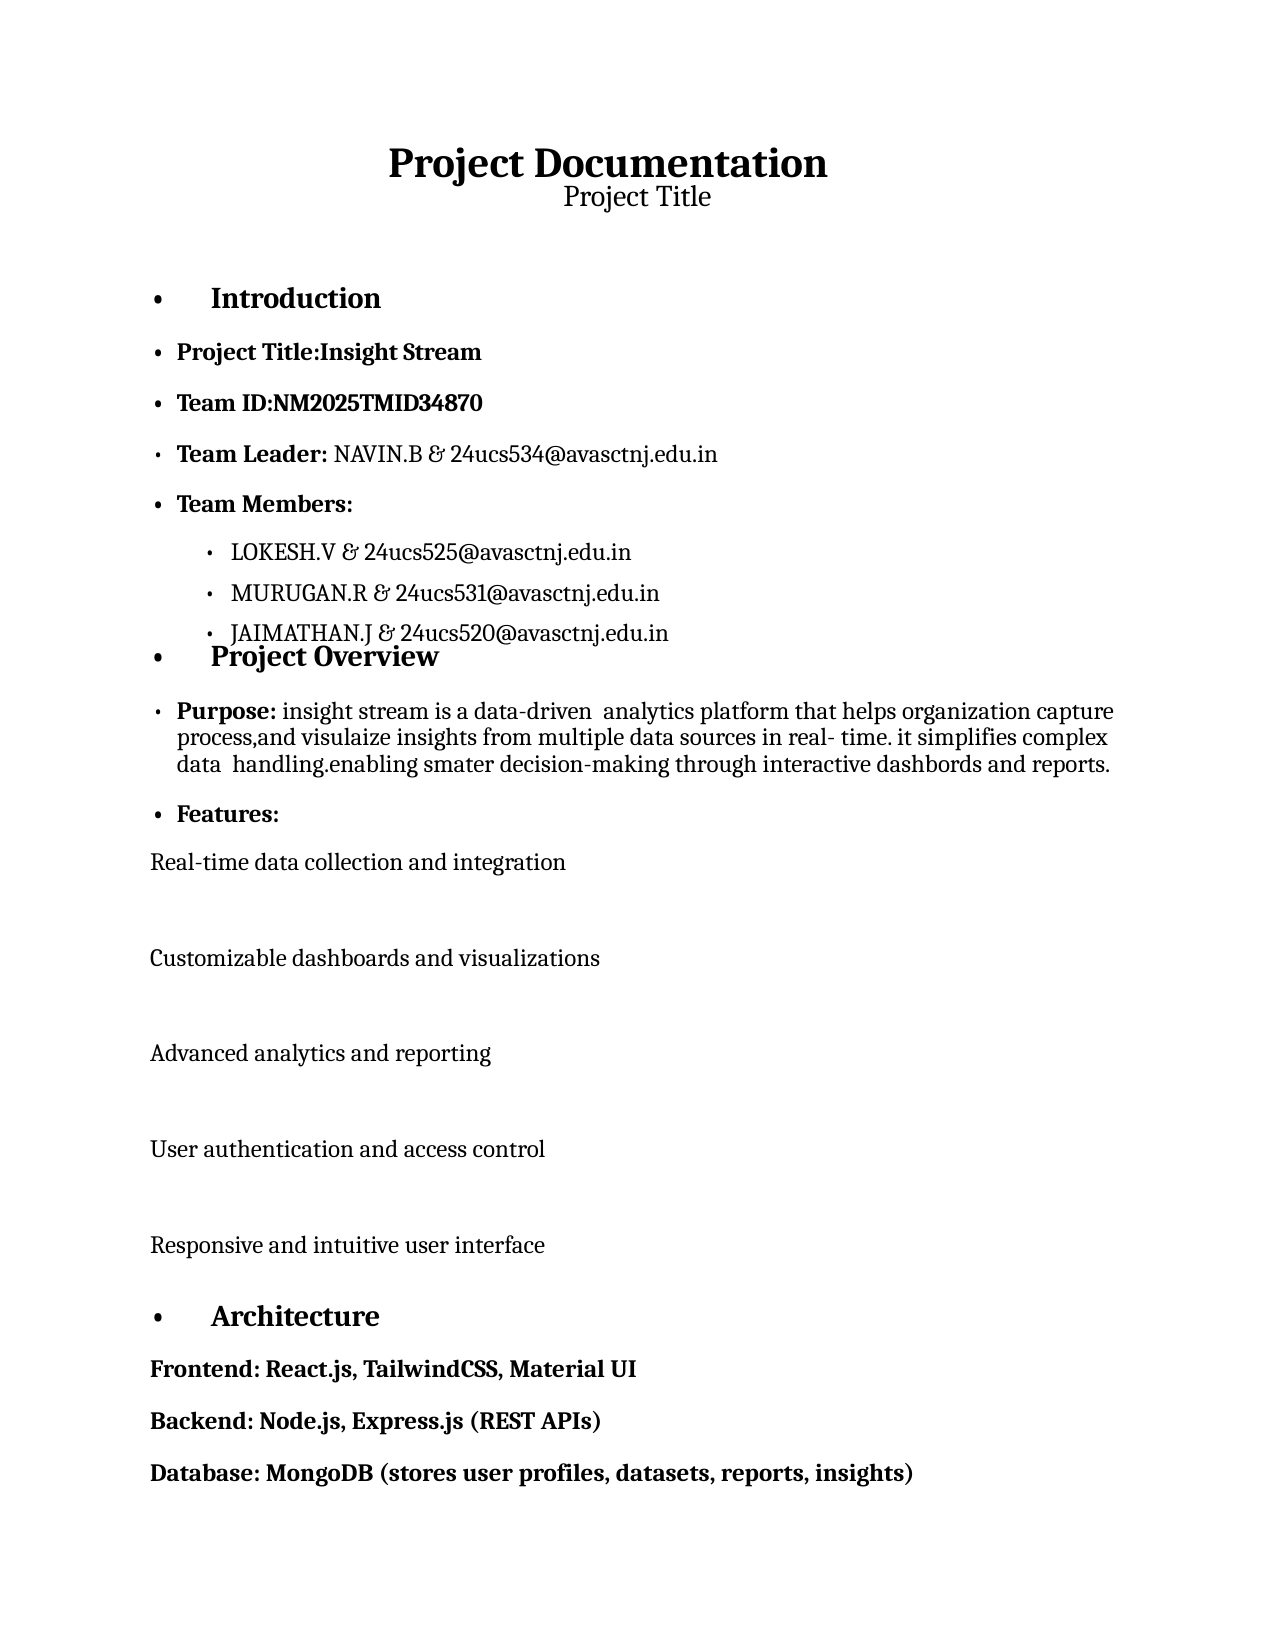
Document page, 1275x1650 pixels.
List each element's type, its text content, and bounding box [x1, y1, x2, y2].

text Project Title [150, 187, 1124, 212]
list MURUGAN.R & 24ucs531@avasctnj.edu.in [204, 581, 1125, 606]
text Backend: Node.js, Express.js (REST APIs) [150, 1409, 1125, 1434]
text Frontend: React.js, TailwindCSS, Material UI [150, 1358, 1125, 1383]
text Project Documentation [463, 158, 1067, 183]
text Customizable dashboards and visualizations [150, 946, 1125, 971]
list LOKESH.V & 24ucs525@avasctnj.edu.in [204, 541, 1125, 566]
list Team ID:NM2025TMID34870 [152, 391, 1125, 416]
list Team Leader: NAVIN.B & 24ucs534@avasctnj.edu.in [152, 442, 1125, 467]
list Architecture [151, 1306, 1125, 1331]
list Purpose: insight stream is a data-driven analytics platform that helps organization capture process,and visulaize insights from multiple data sources in real- time. it simplifies complex data handling.enabling smater decision-making through interactive dashbords and reports. [152, 698, 1115, 778]
text Responsive and intuitive user interface [150, 1233, 1125, 1258]
list Features: [152, 803, 1125, 828]
list Introduction [151, 288, 1125, 313]
text Project Documentation [150, 158, 458, 183]
text Database: MongoDB (stores user profiles, datasets, reports, insights) [150, 1461, 1125, 1486]
list JAIMATHAN.J & 24ucs520@avasctnj.edu.in [204, 621, 1125, 646]
text User authentication and access control [150, 1137, 1125, 1162]
text Advanced analytics and reporting [150, 1042, 1125, 1067]
list Project Title:Insight Stream [152, 340, 1125, 365]
list Project Overview [151, 646, 1125, 671]
list Team Members: [152, 493, 1125, 518]
text Real-time data collection and integration [150, 851, 1125, 876]
